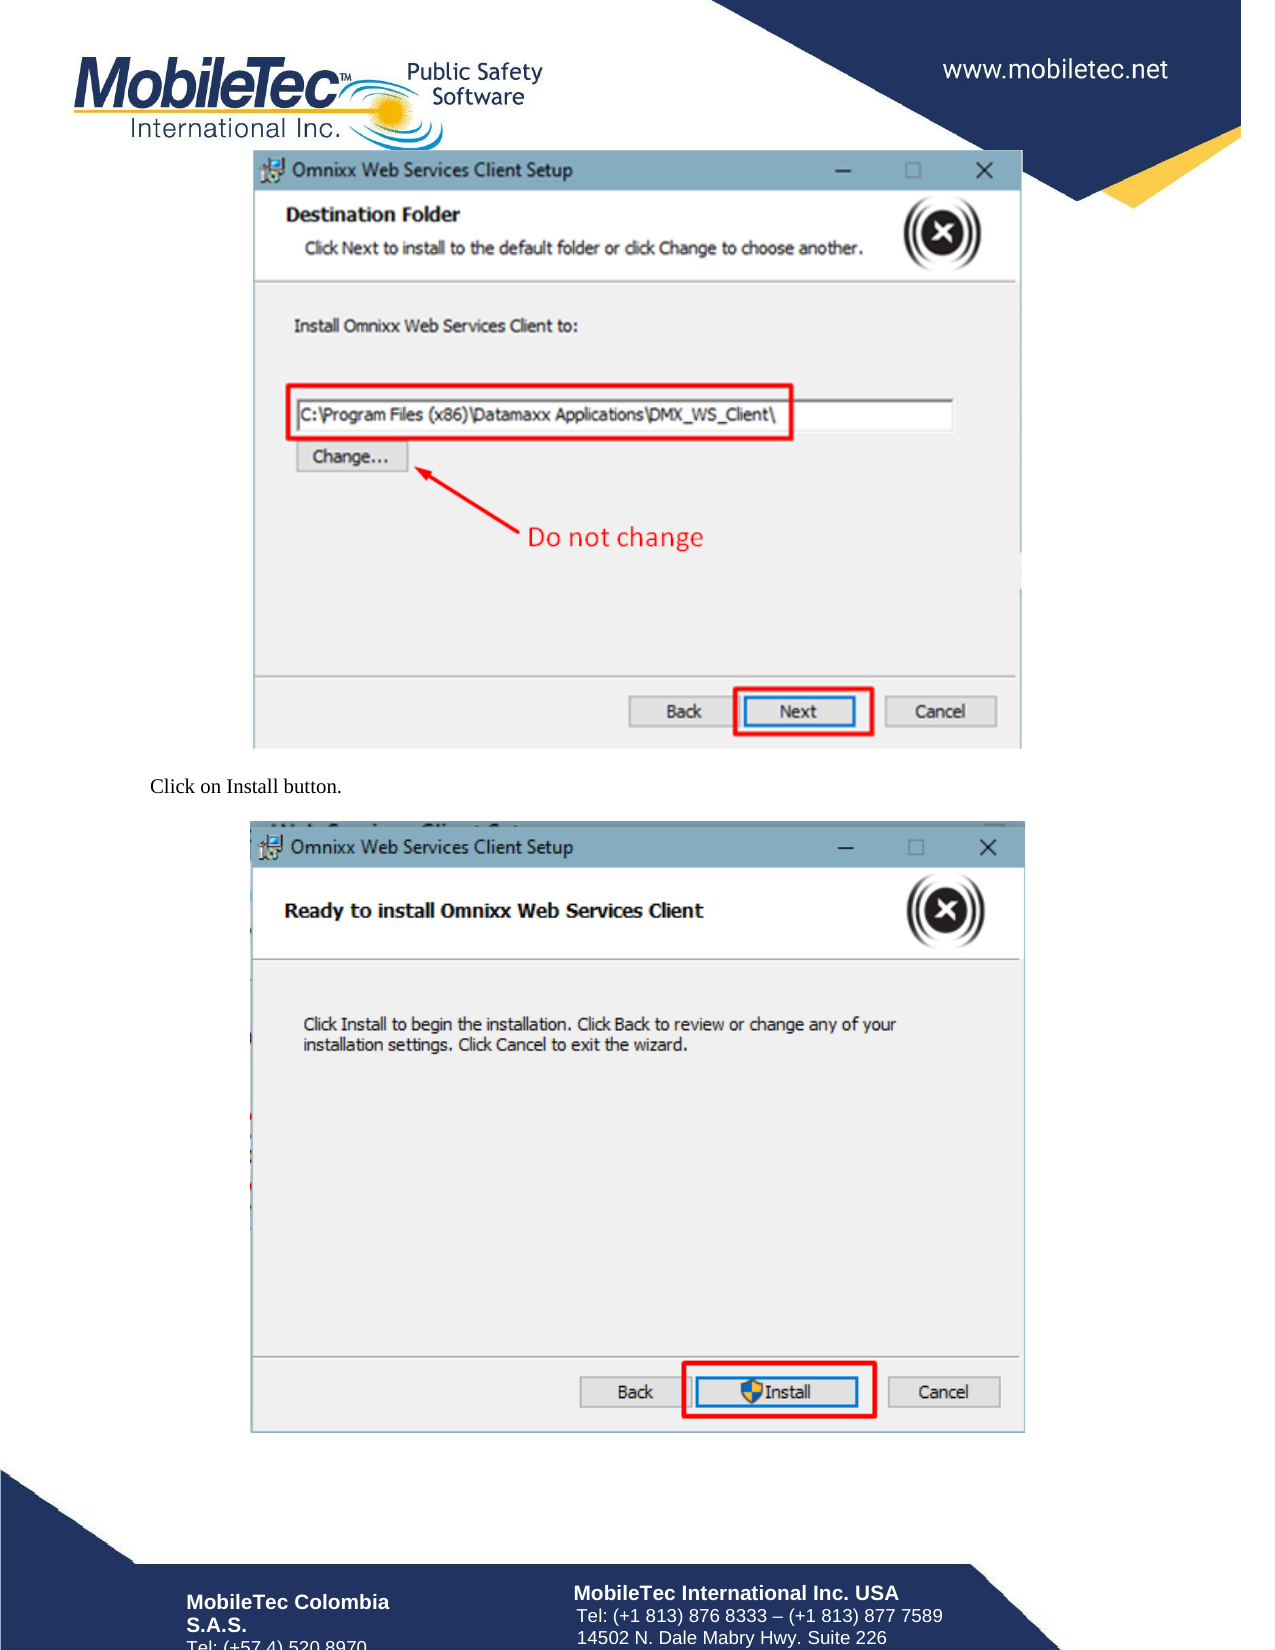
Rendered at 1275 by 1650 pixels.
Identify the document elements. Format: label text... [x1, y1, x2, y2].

picture [358, 1642, 364, 1650]
picture [250, 821, 1025, 1433]
picture [311, 1642, 317, 1650]
picture [0, 0, 1241, 750]
text Click on Install button. [150, 773, 1125, 798]
picture [0, 1442, 1236, 1650]
picture [338, 1642, 343, 1650]
